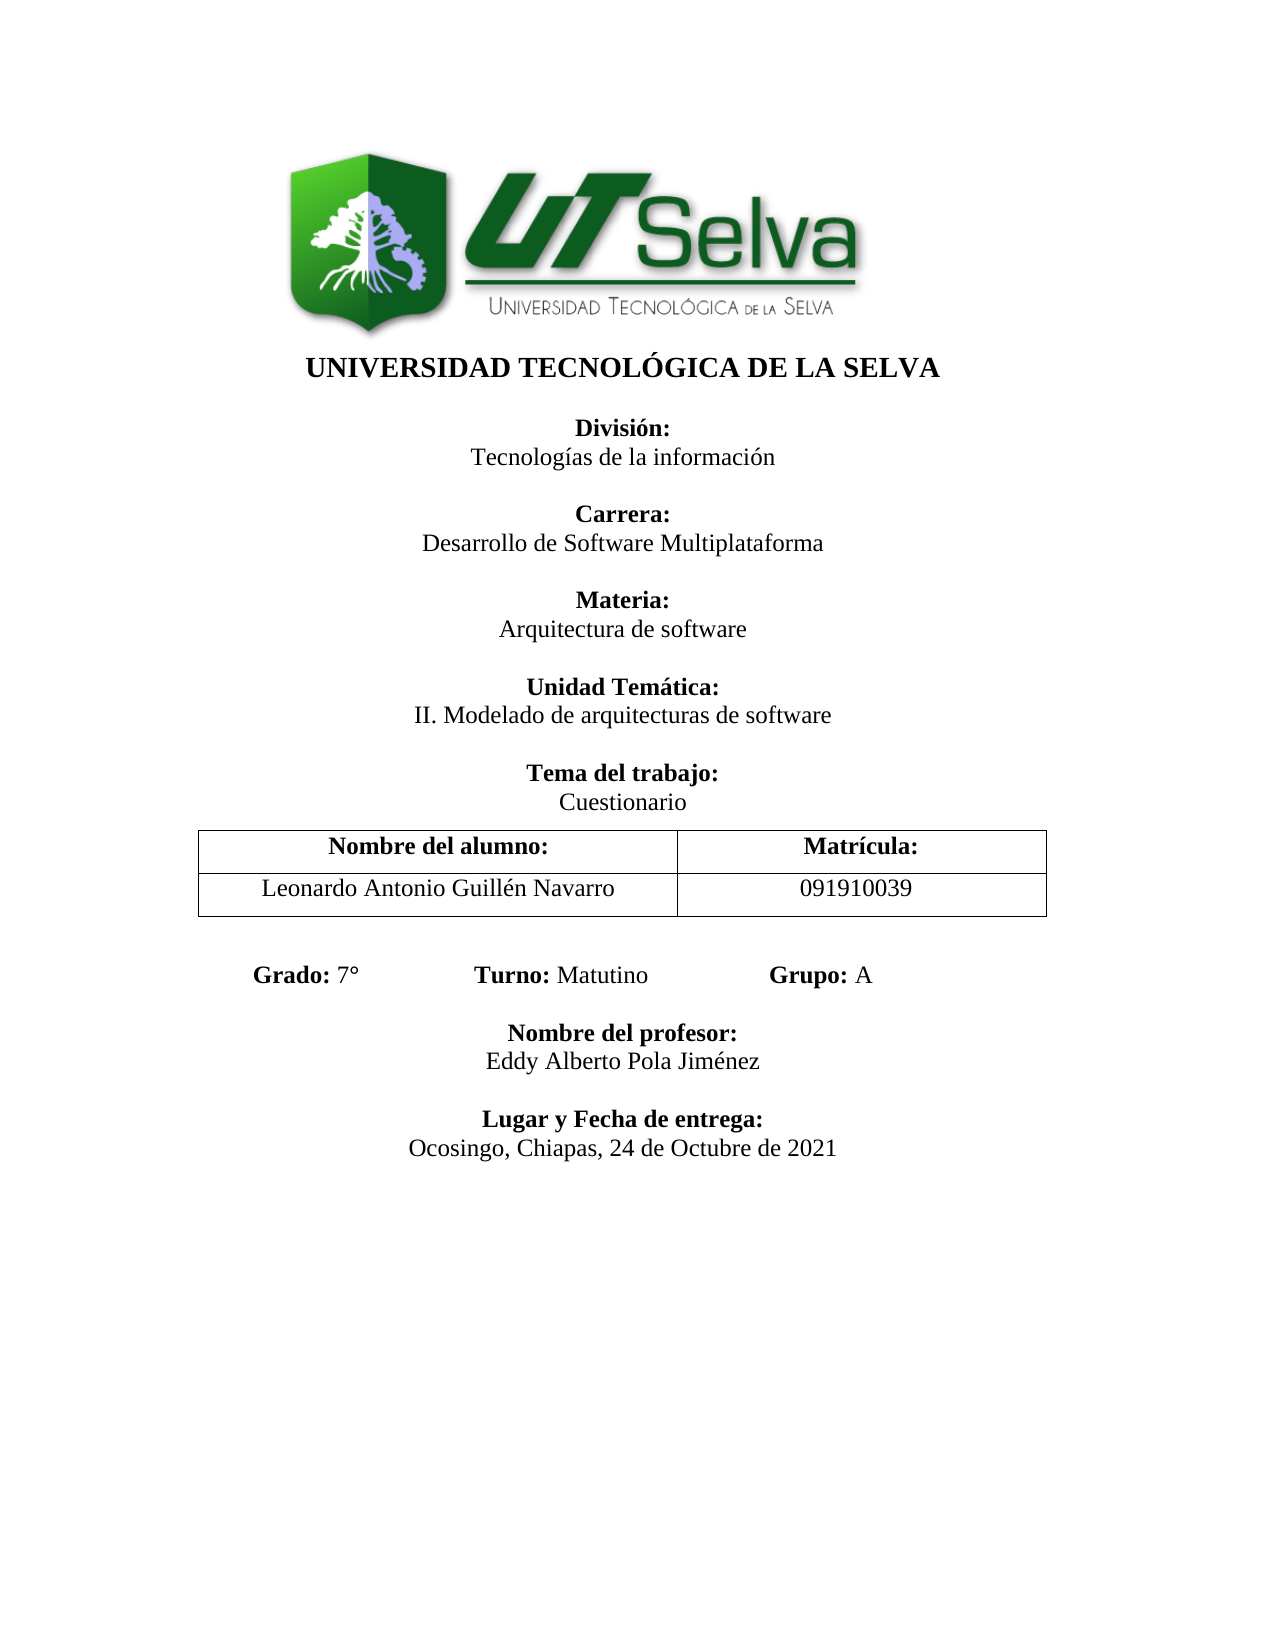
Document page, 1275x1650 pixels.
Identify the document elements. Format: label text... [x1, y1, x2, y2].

table_header Nombre del alumno: [199, 831, 677, 873]
text Eddy Alberto Pola Jiménez [148, 1046, 1098, 1075]
text Grado: 7° Turno: Matutino Grupo: A [148, 960, 977, 989]
text Tecnologías de la información [148, 442, 1098, 470]
text Carrera: [148, 499, 1098, 528]
text División: [148, 413, 1098, 442]
table_cell Leonardo Antonio Guillén Navarro [199, 874, 677, 916]
text Tema del trabajo: [148, 758, 1098, 787]
text Ocosingo, Chiapas, 24 de Octubre de 2021 [148, 1133, 1098, 1161]
text Materia: [148, 585, 1098, 614]
text Cuestionario [148, 787, 1098, 815]
text UNIVERSIDAD TECNOLÓGICA DE LA SELVA [148, 351, 1098, 384]
table_cell 091910039 [678, 874, 1046, 916]
picture [285, 147, 868, 342]
text Desarrollo de Software Multiplataforma [148, 528, 1098, 557]
text Arquitectura de software [148, 614, 1098, 643]
text Unidad Temática: [148, 672, 1098, 700]
table_header Matrícula: [678, 831, 1046, 873]
text II. Modelado de arquitecturas de software [148, 700, 1098, 729]
text Lugar y Fecha de entrega: [148, 1104, 1098, 1133]
text Nombre del profesor: [148, 1018, 1098, 1046]
